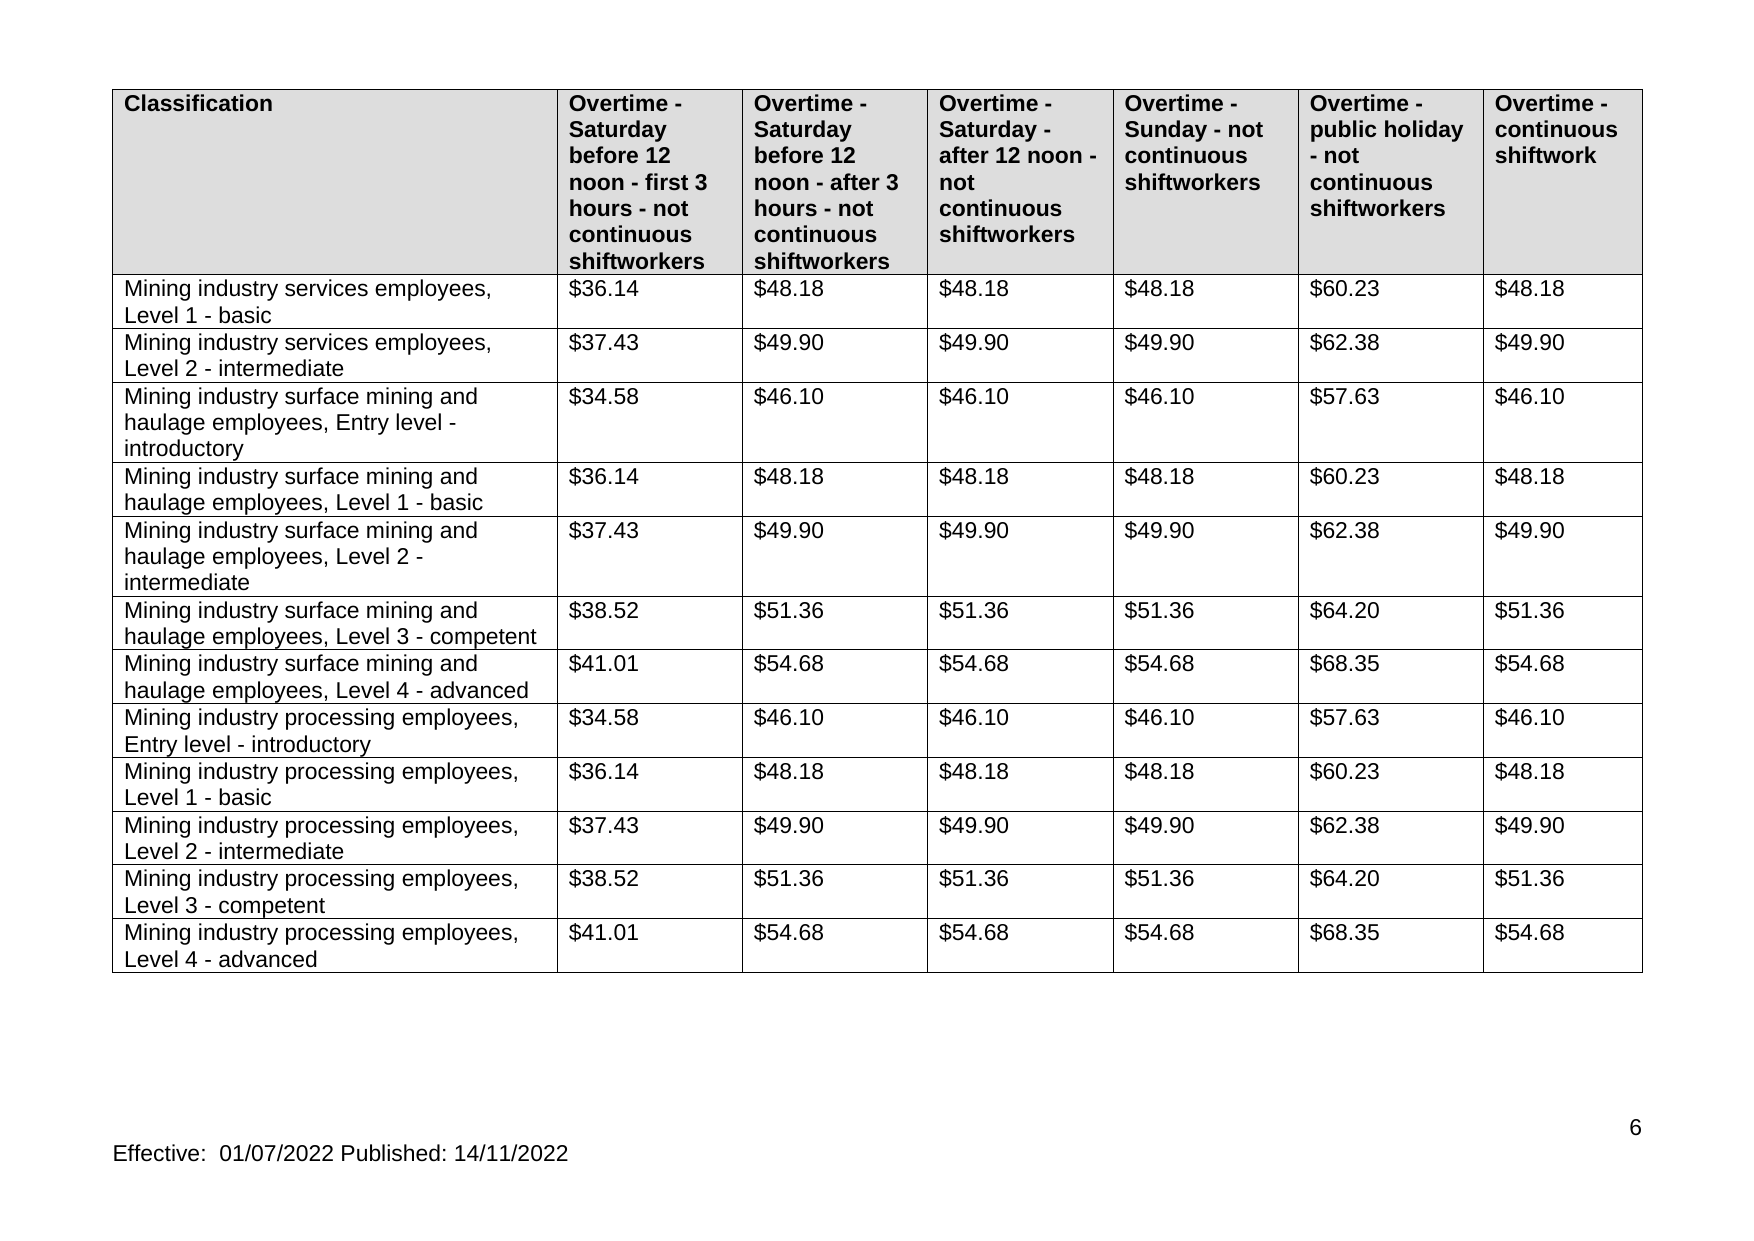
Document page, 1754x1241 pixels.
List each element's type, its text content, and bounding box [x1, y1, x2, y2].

table_cell $48.18 [743, 463, 927, 516]
table_cell Mining industry services employees, Level 2 - intermediate [113, 329, 557, 382]
table_cell $51.36 [743, 597, 927, 649]
table_cell $54.68 [1114, 650, 1298, 703]
table_cell $54.68 [743, 919, 927, 972]
table_cell $48.18 [743, 758, 927, 811]
table_cell $54.68 [1484, 650, 1642, 703]
table_header Overtime - continuous shiftwork [1484, 90, 1642, 274]
table_cell $48.18 [928, 463, 1113, 516]
table_header Classification [113, 90, 557, 274]
table_cell $36.14 [558, 758, 742, 811]
table_cell Mining industry processing employees, Level 4 - advanced [113, 919, 557, 972]
table_cell $49.90 [1484, 517, 1642, 596]
table_cell $68.35 [1299, 650, 1483, 703]
table_cell $34.58 [558, 383, 742, 462]
table_cell $49.90 [928, 517, 1113, 596]
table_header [928, 90, 1113, 274]
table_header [1114, 90, 1298, 274]
table_cell $62.38 [1299, 517, 1483, 596]
table_cell $57.63 [1299, 383, 1483, 462]
table_cell Mining industry processing employees, Level 1 - basic [113, 758, 557, 811]
table_cell $48.18 [1484, 463, 1642, 516]
table_cell $46.10 [743, 704, 927, 757]
table_cell $46.10 [1114, 704, 1298, 757]
table_cell $38.52 [558, 597, 742, 649]
table_cell $36.14 [558, 463, 742, 516]
table_cell Mining industry processing employees, Entry level - introductory [113, 704, 557, 757]
table_cell $49.90 [1484, 812, 1642, 864]
table_cell $60.23 [1299, 758, 1483, 811]
table_cell $48.18 [928, 758, 1113, 811]
table_cell $48.18 [743, 275, 927, 328]
table_cell $37.43 [558, 812, 742, 864]
table_cell $54.68 [1484, 919, 1642, 972]
table_cell $48.18 [1114, 275, 1298, 328]
table_cell $48.18 [1484, 275, 1642, 328]
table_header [558, 90, 742, 274]
table_cell Mining industry processing employees, Level 2 - intermediate [113, 812, 557, 864]
table_cell $51.36 [928, 865, 1113, 918]
table_cell Mining industry surface mining and haulage employees, Level 2 - intermediate [113, 517, 557, 596]
table_cell $51.36 [1114, 865, 1298, 918]
table_cell $49.90 [928, 329, 1113, 382]
table_cell $64.20 [1299, 865, 1483, 918]
table_cell $49.90 [743, 329, 927, 382]
table_cell $54.68 [1114, 919, 1298, 972]
table_cell $48.18 [1114, 758, 1298, 811]
table_cell Mining industry surface mining and haulage employees, Level 1 - basic [113, 463, 557, 516]
table_cell $51.36 [743, 865, 927, 918]
table_cell $49.90 [743, 812, 927, 864]
table_cell Mining industry surface mining and haulage employees, Level 4 - advanced [113, 650, 557, 703]
table_cell $51.36 [1484, 865, 1642, 918]
table_cell $37.43 [558, 517, 742, 596]
table_cell $68.35 [1299, 919, 1483, 972]
table_cell $46.10 [1484, 383, 1642, 462]
table_cell $46.10 [1484, 704, 1642, 757]
table_cell Mining industry processing employees, Level 3 - competent [113, 865, 557, 918]
table_cell $49.90 [1484, 329, 1642, 382]
table_cell $51.36 [928, 597, 1113, 649]
table_cell $62.38 [1299, 812, 1483, 864]
table_cell $49.90 [1114, 517, 1298, 596]
table_cell $54.68 [743, 650, 927, 703]
table_cell Mining industry surface mining and haulage employees, Level 3 - competent [113, 597, 557, 649]
table_cell $36.14 [558, 275, 742, 328]
table_cell $46.10 [1114, 383, 1298, 462]
table_cell Mining industry services employees, Level 1 - basic [113, 275, 557, 328]
table_cell $49.90 [1114, 329, 1298, 382]
table_cell $51.36 [1484, 597, 1642, 649]
table_cell $41.01 [558, 650, 742, 703]
table_cell $46.10 [928, 383, 1113, 462]
table_cell $54.68 [928, 919, 1113, 972]
table_cell Mining industry surface mining and haulage employees, Entry level - introductory [113, 383, 557, 462]
table_cell $49.90 [928, 812, 1113, 864]
table_cell $49.90 [1114, 812, 1298, 864]
table_cell $54.68 [928, 650, 1113, 703]
table_cell $41.01 [558, 919, 742, 972]
table_cell $60.23 [1299, 275, 1483, 328]
table_cell $57.63 [1299, 704, 1483, 757]
table_cell $64.20 [1299, 597, 1483, 649]
table_cell $49.90 [743, 517, 927, 596]
table_cell $46.10 [928, 704, 1113, 757]
table_cell $48.18 [928, 275, 1113, 328]
table_cell $51.36 [1114, 597, 1298, 649]
table_cell $34.58 [558, 704, 742, 757]
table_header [743, 90, 927, 274]
table_cell $48.18 [1484, 758, 1642, 811]
table_cell $37.43 [558, 329, 742, 382]
table_cell $62.38 [1299, 329, 1483, 382]
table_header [1299, 90, 1483, 274]
table_cell $48.18 [1114, 463, 1298, 516]
table_cell $60.23 [1299, 463, 1483, 516]
table_cell $46.10 [743, 383, 927, 462]
table_cell $38.52 [558, 865, 742, 918]
